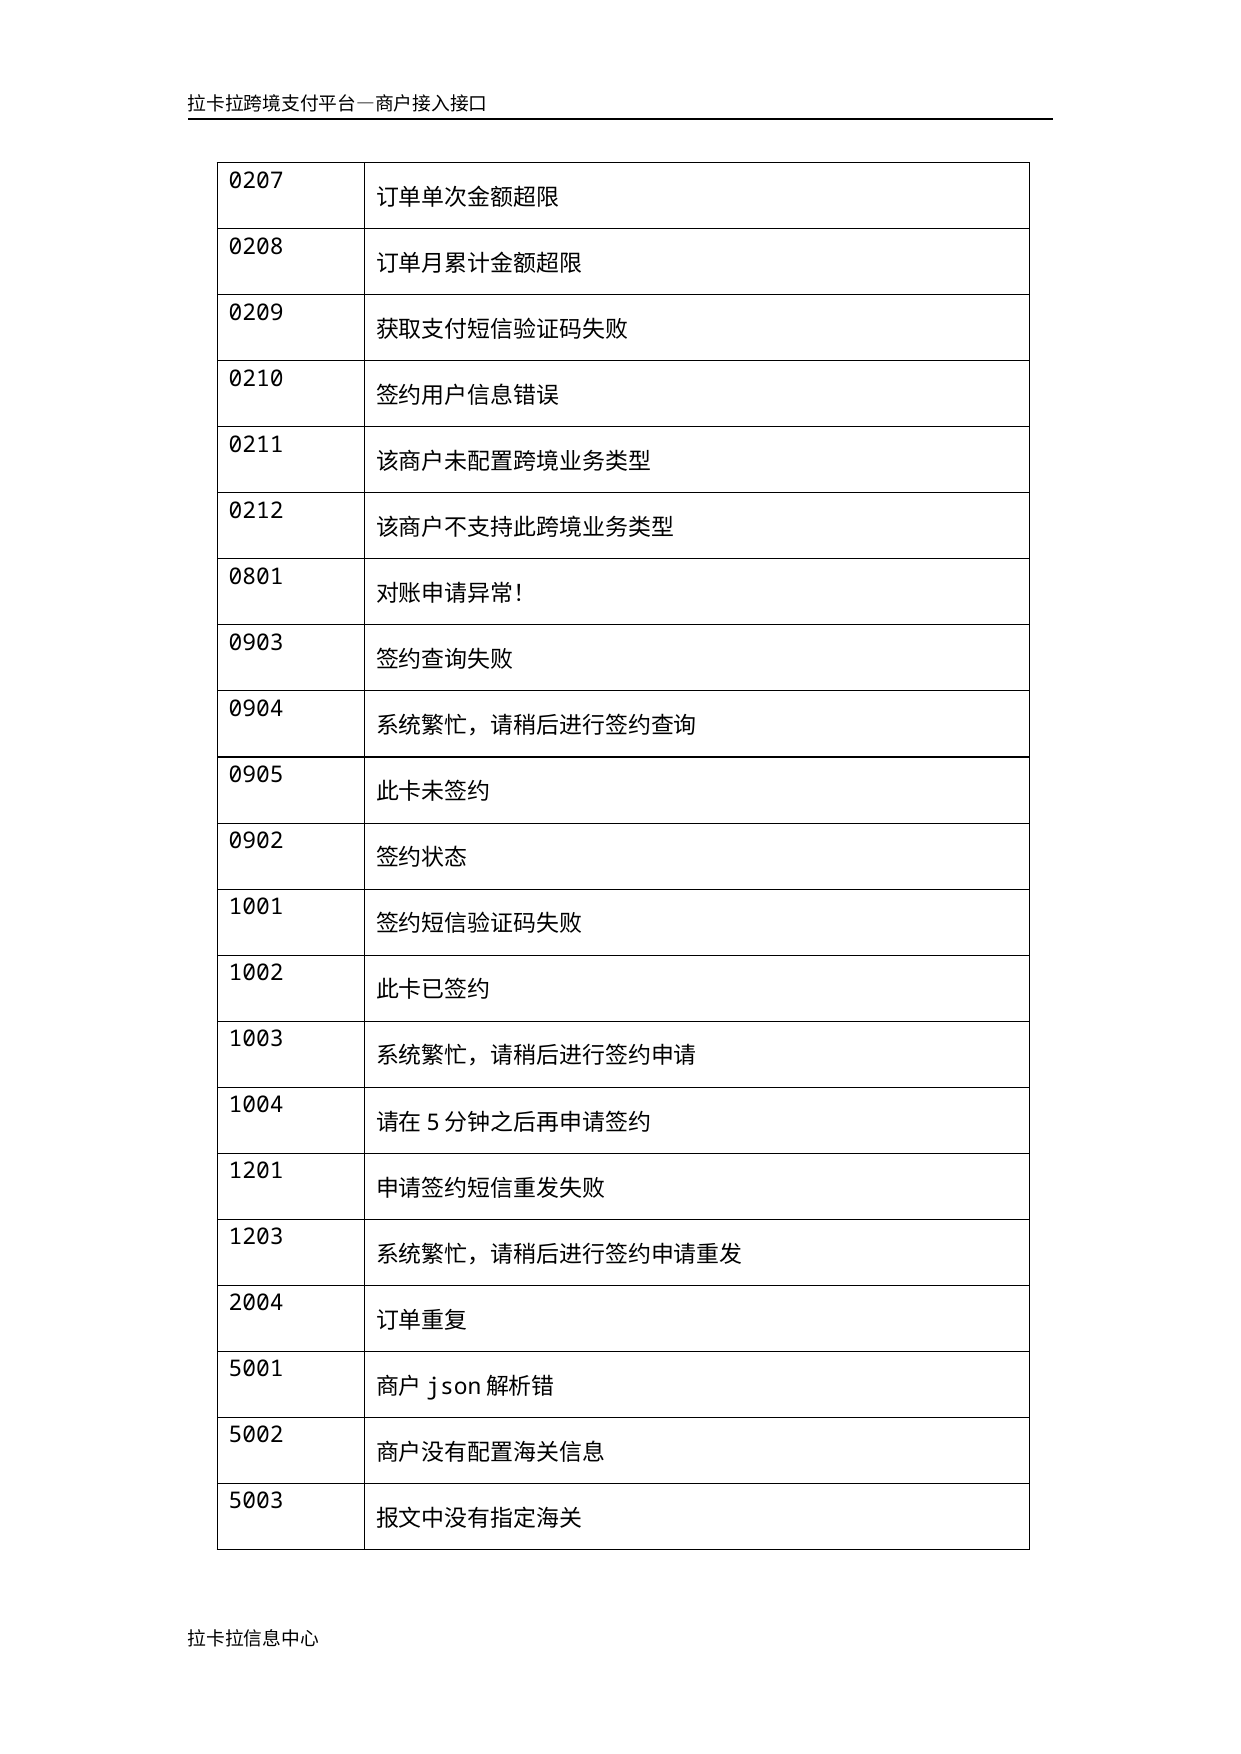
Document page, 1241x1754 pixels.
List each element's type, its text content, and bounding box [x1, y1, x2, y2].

table_cell 签约短信验证码失败 [365, 890, 1029, 954]
table_cell 订单重复 [365, 1286, 1029, 1351]
table_cell 1004 [218, 1088, 364, 1153]
table_cell 该商户不支持此跨境业务类型 [365, 493, 1029, 558]
table_cell 1001 [218, 890, 364, 954]
table_cell 此卡已签约 [365, 956, 1029, 1021]
table_cell 1201 [218, 1154, 364, 1219]
table_cell 0209 [218, 295, 364, 360]
table_cell 报文中没有指定海关 [365, 1484, 1029, 1549]
table_cell 0211 [218, 427, 364, 492]
table_cell 签约状态 [365, 824, 1029, 888]
table_cell 5002 [218, 1418, 364, 1483]
table_cell 系统繁忙，请稍后进行签约查询 [365, 691, 1029, 756]
table_cell 获取支付短信验证码失败 [365, 295, 1029, 360]
table_cell 0207 [218, 163, 364, 228]
table_cell 该商户未配置跨境业务类型 [365, 427, 1029, 492]
table_cell 1003 [218, 1022, 364, 1087]
table_cell 5001 [218, 1352, 364, 1417]
table_cell 0212 [218, 493, 364, 558]
table_cell 2004 [218, 1286, 364, 1351]
table_cell 商户json解析错 [365, 1352, 1029, 1417]
table_cell 对账申请异常！ [365, 559, 1029, 624]
table_cell 0905 [218, 758, 364, 822]
table_cell 系统繁忙，请稍后进行签约申请 [365, 1022, 1029, 1087]
table_cell 0208 [218, 229, 364, 294]
table_cell 系统繁忙，请稍后进行签约申请重发 [365, 1220, 1029, 1285]
table_cell 1203 [218, 1220, 364, 1285]
table_cell 订单月累计金额超限 [365, 229, 1029, 294]
table_cell 0902 [218, 824, 364, 888]
table_cell 请在5分钟之后再申请签约 [365, 1088, 1029, 1153]
table_cell 签约查询失败 [365, 625, 1029, 690]
table_cell 1002 [218, 956, 364, 1021]
table_cell 0210 [218, 361, 364, 426]
table_cell 商户没有配置海关信息 [365, 1418, 1029, 1483]
table_cell 签约用户信息错误 [365, 361, 1029, 426]
table_cell 5003 [218, 1484, 364, 1549]
table_cell 订单单次金额超限 [365, 163, 1029, 228]
table_cell 此卡未签约 [365, 758, 1029, 822]
table_cell 0801 [218, 559, 364, 624]
table_cell 0903 [218, 625, 364, 690]
table_cell 申请签约短信重发失败 [365, 1154, 1029, 1219]
table_cell 0904 [218, 691, 364, 756]
